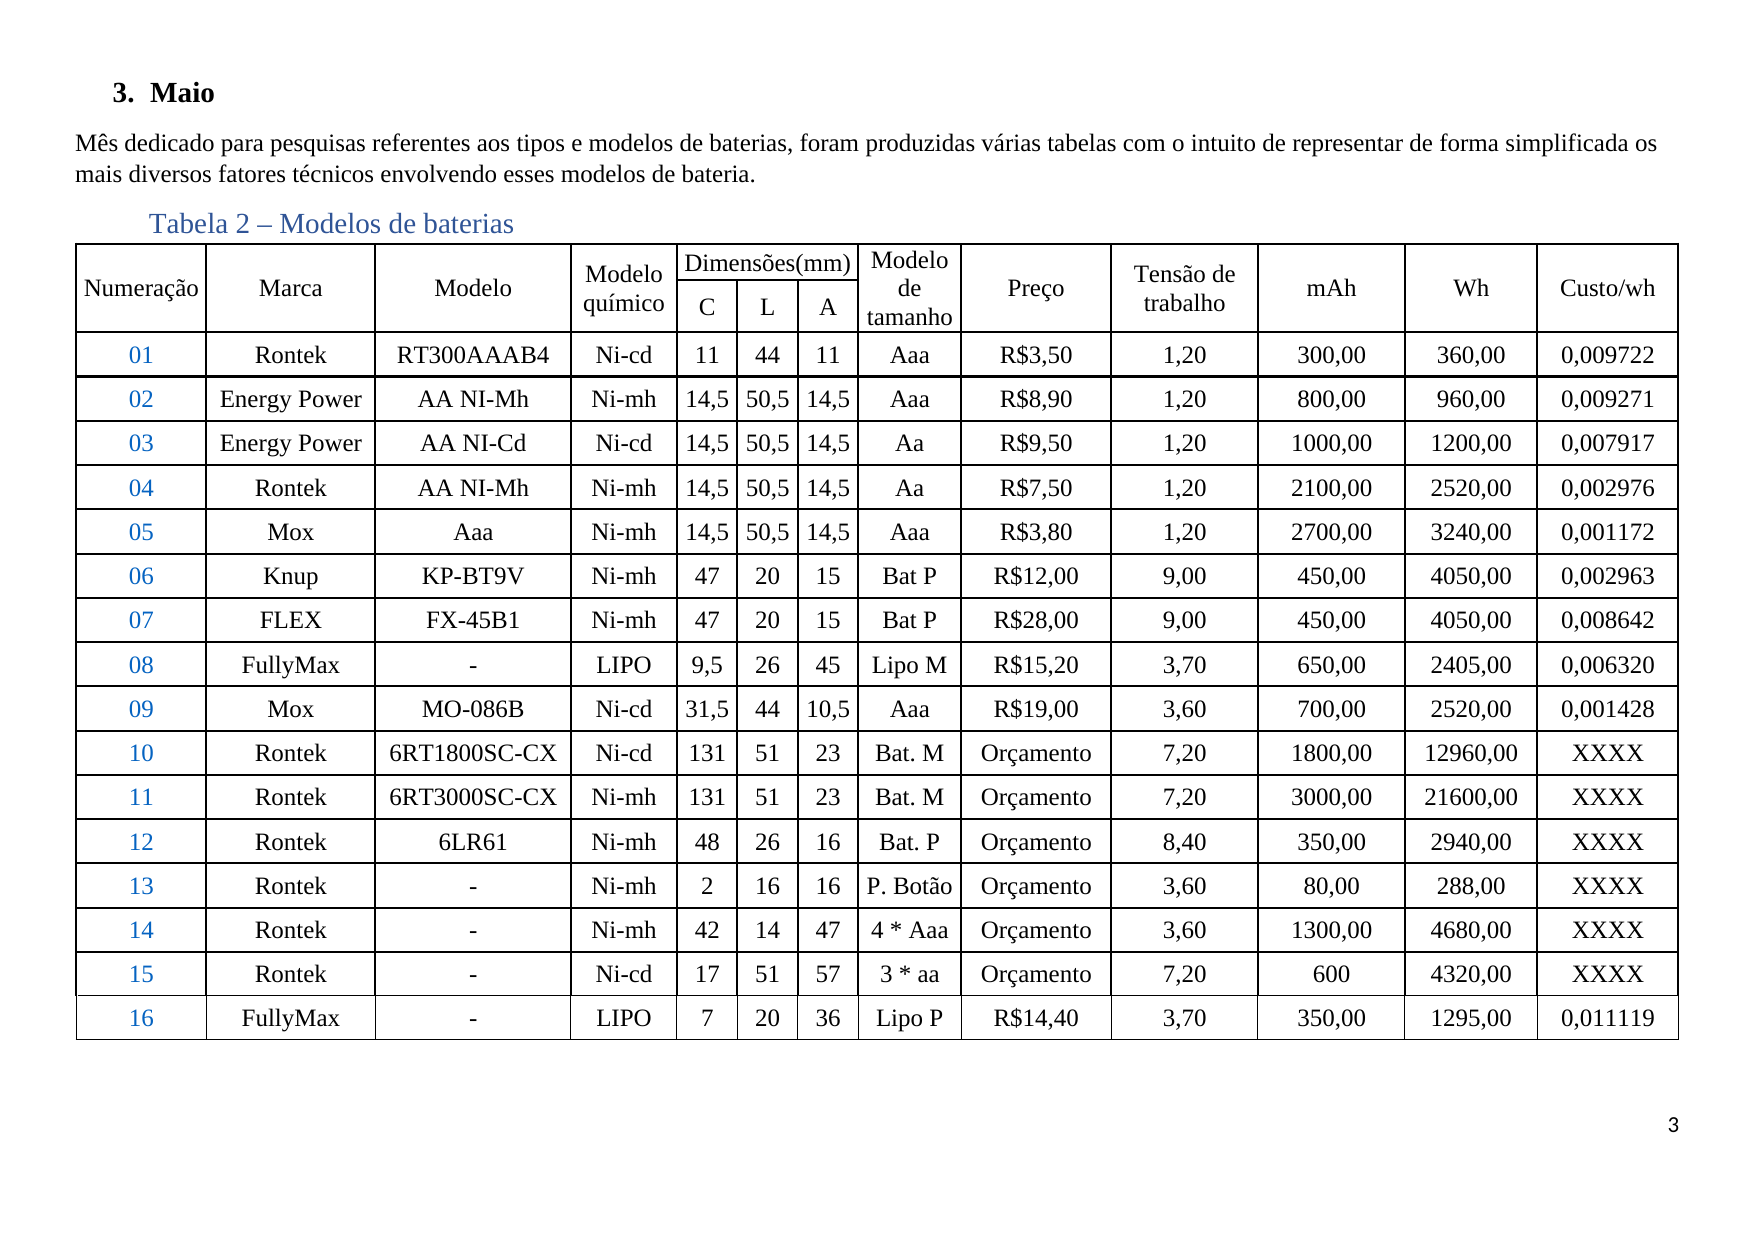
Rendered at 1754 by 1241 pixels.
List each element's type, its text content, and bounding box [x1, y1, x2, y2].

table_cell 50,5 [738, 466, 797, 508]
table_cell 2405,00 [1406, 643, 1536, 685]
table_header Modelo de tamanho [859, 245, 960, 331]
table_cell Aaa [376, 510, 570, 552]
table_cell 9,00 [1112, 599, 1257, 641]
table_cell 450,00 [1259, 599, 1404, 641]
table_cell R$14,40 [962, 996, 1111, 1039]
table_cell 3,60 [1112, 687, 1257, 729]
table_cell 10,5 [799, 687, 857, 729]
table_header mAh [1259, 245, 1404, 331]
table_cell Rontek [207, 820, 374, 862]
table_cell 3,70 [1112, 996, 1257, 1039]
table_cell 0,001172 [1538, 510, 1677, 552]
table_cell 0,006320 [1538, 643, 1677, 685]
table_cell 650,00 [1259, 643, 1404, 685]
table_cell 0,001428 [1538, 687, 1677, 729]
table_cell 26 [738, 820, 797, 862]
table_cell Knup [207, 555, 374, 597]
table_cell XXXX [1538, 732, 1677, 774]
table_cell - [376, 996, 570, 1039]
table_cell R$12,00 [962, 555, 1110, 597]
table_cell 14,5 [799, 378, 857, 419]
table_cell - [376, 864, 570, 907]
table_cell R$8,90 [962, 378, 1110, 419]
table_cell 450,00 [1259, 555, 1404, 597]
table_cell 31,5 [678, 687, 736, 729]
table_cell R$7,50 [962, 466, 1110, 508]
table_cell LIPO [571, 996, 676, 1039]
table_cell 7 [677, 996, 737, 1039]
table_cell 47 [678, 599, 736, 641]
table_cell 50,5 [738, 510, 797, 552]
table_cell Orçamento [962, 909, 1110, 951]
table_cell 131 [678, 732, 736, 774]
table_cell Bat. M [859, 776, 960, 818]
table_cell Rontek [207, 466, 374, 508]
table_cell 07 [77, 599, 205, 641]
table_cell 42 [678, 909, 736, 951]
table_cell Orçamento [962, 864, 1110, 907]
table_cell 0,007917 [1538, 422, 1677, 464]
table_cell 16 [77, 996, 206, 1039]
table_cell 15 [799, 599, 857, 641]
table_cell A [799, 281, 857, 331]
table_cell 47 [799, 909, 857, 951]
table_cell R$28,00 [962, 599, 1110, 641]
table_header Marca [207, 245, 374, 331]
table_cell LIPO [572, 643, 676, 685]
table_cell Energy Power [207, 378, 374, 419]
table_cell R$15,20 [962, 643, 1110, 685]
table_cell 1,20 [1112, 422, 1257, 464]
table_cell 23 [799, 732, 857, 774]
table_cell 17 [678, 953, 736, 995]
table_cell 20 [738, 555, 797, 597]
table_cell 11 [678, 333, 736, 375]
table_cell Bat. P [859, 820, 960, 862]
table_cell 80,00 [1259, 864, 1404, 907]
table_cell XXXX [1538, 909, 1677, 951]
table_cell 3,60 [1112, 909, 1257, 951]
table_cell R$3,80 [962, 510, 1110, 552]
table_cell AA NI-Mh [376, 466, 570, 508]
table_cell 360,00 [1406, 333, 1536, 375]
table_cell 350,00 [1258, 996, 1404, 1039]
table_header Tensão de trabalho [1112, 245, 1257, 331]
table_cell 21600,00 [1406, 776, 1536, 818]
table_cell R$3,50 [962, 333, 1110, 375]
table_cell Ni-cd [572, 732, 676, 774]
table_cell 960,00 [1406, 378, 1536, 419]
table_cell KP-BT9V [376, 555, 570, 597]
table_cell Mox [207, 687, 374, 729]
table_cell 05 [77, 510, 205, 552]
table_cell FullyMax [207, 643, 374, 685]
table_header Modelo químico [572, 245, 676, 331]
table_cell Ni-cd [572, 687, 676, 729]
table_cell 08 [77, 643, 205, 685]
table_cell Rontek [207, 864, 374, 907]
table_cell 1295,00 [1405, 996, 1537, 1039]
table_cell 350,00 [1259, 820, 1404, 862]
table_cell 14 [738, 909, 797, 951]
table_cell 14,5 [678, 422, 736, 464]
table_cell Ni-mh [572, 378, 676, 419]
table_cell Mox [207, 510, 374, 552]
table_cell Ni-mh [572, 510, 676, 552]
table_cell Rontek [207, 333, 374, 375]
table_cell - [376, 909, 570, 951]
table_cell FX-45B1 [376, 599, 570, 641]
table_cell RT300AAAB4 [376, 333, 570, 375]
table_cell Bat. M [859, 732, 960, 774]
table_cell 7,20 [1112, 953, 1257, 995]
table_cell 02 [77, 378, 205, 419]
table_cell Ni-mh [572, 909, 676, 951]
list Maio [112, 75, 1679, 108]
table_cell 300,00 [1259, 333, 1404, 375]
table_cell 4 * Aaa [859, 909, 960, 951]
table_cell 44 [738, 687, 797, 729]
table_cell 4050,00 [1406, 555, 1536, 597]
table_cell R$9,50 [962, 422, 1110, 464]
table_cell AA NI-Cd [376, 422, 570, 464]
table_cell Aaa [859, 378, 960, 419]
table_cell 600 [1259, 953, 1404, 995]
table_cell 1000,00 [1259, 422, 1404, 464]
table_cell XXXX [1538, 864, 1677, 907]
table_cell 7,20 [1112, 776, 1257, 818]
table_header Dimensões(mm) [678, 245, 857, 279]
table_cell 1300,00 [1259, 909, 1404, 951]
table_cell 11 [799, 333, 857, 375]
table_cell 36 [798, 996, 858, 1039]
table_cell 3000,00 [1259, 776, 1404, 818]
table_cell 09 [77, 687, 205, 729]
table_cell 04 [77, 466, 205, 508]
table_cell P. Botão [859, 864, 960, 907]
table_cell 20 [738, 996, 797, 1039]
table_cell 50,5 [738, 378, 797, 419]
table_cell 16 [799, 864, 857, 907]
table_cell 51 [738, 953, 797, 995]
subtitle Tabela 2 – Modelos de baterias [75, 207, 1679, 240]
table_cell Rontek [207, 776, 374, 818]
table_cell Ni-mh [572, 820, 676, 862]
table_cell Ni-mh [572, 864, 676, 907]
table_cell 0,009271 [1538, 378, 1677, 419]
table_cell 11 [77, 776, 205, 818]
table_cell 3,70 [1112, 643, 1257, 685]
table_cell Aa [859, 466, 960, 508]
table_cell Ni-cd [572, 333, 676, 375]
table_cell Rontek [207, 909, 374, 951]
table_header Preço [962, 245, 1110, 331]
table_cell 3,60 [1112, 864, 1257, 907]
table_cell Bat P [859, 555, 960, 597]
table_cell 14,5 [799, 510, 857, 552]
table_cell 14 [77, 909, 205, 951]
table_cell 26 [738, 643, 797, 685]
table_cell Rontek [207, 953, 374, 995]
table_cell 3 * aa [859, 953, 960, 995]
table_cell 10 [77, 732, 205, 774]
table_cell 0,009722 [1538, 333, 1677, 375]
table_cell Aaa [859, 687, 960, 729]
table_cell Ni-mh [572, 776, 676, 818]
table_cell - [376, 643, 570, 685]
table_cell 4320,00 [1406, 953, 1536, 995]
table_cell 50,5 [738, 422, 797, 464]
table_cell Rontek [207, 732, 374, 774]
table_cell 51 [738, 776, 797, 818]
table_cell Orçamento [962, 820, 1110, 862]
table_cell 1,20 [1112, 333, 1257, 375]
table_cell 14,5 [799, 422, 857, 464]
table_cell 51 [738, 732, 797, 774]
table_cell FLEX [207, 599, 374, 641]
table_cell Aaa [859, 333, 960, 375]
table_cell 14,5 [799, 466, 857, 508]
table_cell Orçamento [962, 776, 1110, 818]
table_cell R$19,00 [962, 687, 1110, 729]
table_cell Aa [859, 422, 960, 464]
table_header Custo/wh [1538, 245, 1677, 331]
table_cell 1,20 [1112, 466, 1257, 508]
table_cell Ni-mh [572, 599, 676, 641]
table_cell 14,5 [678, 510, 736, 552]
table_cell Ni-cd [572, 953, 676, 995]
table_cell 0,008642 [1538, 599, 1677, 641]
table_cell L [738, 281, 797, 331]
table_cell 0,011119 [1538, 996, 1678, 1039]
table_cell 1,20 [1112, 378, 1257, 419]
table_cell 57 [799, 953, 857, 995]
table_cell 1800,00 [1259, 732, 1404, 774]
table_cell 4680,00 [1406, 909, 1536, 951]
table_cell 700,00 [1259, 687, 1404, 729]
table_cell 06 [77, 555, 205, 597]
table_cell 03 [77, 422, 205, 464]
table_cell 131 [678, 776, 736, 818]
table_cell 14,5 [678, 466, 736, 508]
table_header Wh [1406, 245, 1536, 331]
table_header Modelo [376, 245, 570, 331]
table_cell 8,40 [1112, 820, 1257, 862]
table_cell Ni-mh [572, 555, 676, 597]
table_cell 6RT1800SC-CX [376, 732, 570, 774]
table_cell 2520,00 [1406, 466, 1536, 508]
table_cell 12 [77, 820, 205, 862]
table_cell 15 [799, 555, 857, 597]
table_cell 48 [678, 820, 736, 862]
table_cell 2520,00 [1406, 687, 1536, 729]
table_cell Lipo P [859, 996, 961, 1039]
table_cell 0,002976 [1538, 466, 1677, 508]
table_cell 1,20 [1112, 510, 1257, 552]
table_cell 6LR61 [376, 820, 570, 862]
table_cell 2 [678, 864, 736, 907]
table_cell Orçamento [962, 953, 1110, 995]
table_cell 2700,00 [1259, 510, 1404, 552]
table_cell 20 [738, 599, 797, 641]
table_cell 23 [799, 776, 857, 818]
table_cell Ni-cd [572, 422, 676, 464]
text Mês dedicado para pesquisas referentes aos tipos e modelos de baterias, foram produzidas várias tabelas com o intuito de representar de forma simplificada os mais diversos fatores técnicos envolvendo esses modelos de bateria. [75, 128, 1679, 188]
table_cell 14,5 [678, 378, 736, 419]
table_cell XXXX [1538, 820, 1677, 862]
table_cell Lipo M [859, 643, 960, 685]
table_cell Ni-mh [572, 466, 676, 508]
table_cell 44 [738, 333, 797, 375]
table_cell 288,00 [1406, 864, 1536, 907]
table_cell 0,002963 [1538, 555, 1677, 597]
table_header Numeração [77, 245, 205, 331]
table_cell 13 [77, 864, 205, 907]
table_cell 01 [77, 333, 205, 375]
table_cell 15 [77, 953, 205, 995]
table_cell 12960,00 [1406, 732, 1536, 774]
table_cell 16 [738, 864, 797, 907]
table_cell 16 [799, 820, 857, 862]
table_cell Orçamento [962, 732, 1110, 774]
table_cell FullyMax [207, 996, 375, 1039]
table_cell - [376, 953, 570, 995]
table_cell 7,20 [1112, 732, 1257, 774]
table_cell C [678, 281, 736, 331]
table_cell 6RT3000SC-CX [376, 776, 570, 818]
table_cell 2100,00 [1259, 466, 1404, 508]
table_cell XXXX [1538, 776, 1677, 818]
table_cell 9,5 [678, 643, 736, 685]
table_cell 4050,00 [1406, 599, 1536, 641]
table_cell 800,00 [1259, 378, 1404, 419]
table_cell Aaa [859, 510, 960, 552]
table_cell MO-086B [376, 687, 570, 729]
table_cell AA NI-Mh [376, 378, 570, 419]
table_cell 9,00 [1112, 555, 1257, 597]
table_cell 1200,00 [1406, 422, 1536, 464]
table_cell 2940,00 [1406, 820, 1536, 862]
table_cell 47 [678, 555, 736, 597]
table_cell Bat P [859, 599, 960, 641]
table_cell 45 [799, 643, 857, 685]
table_cell Energy Power [207, 422, 374, 464]
table_cell 3240,00 [1406, 510, 1536, 552]
table_cell XXXX [1538, 953, 1677, 995]
